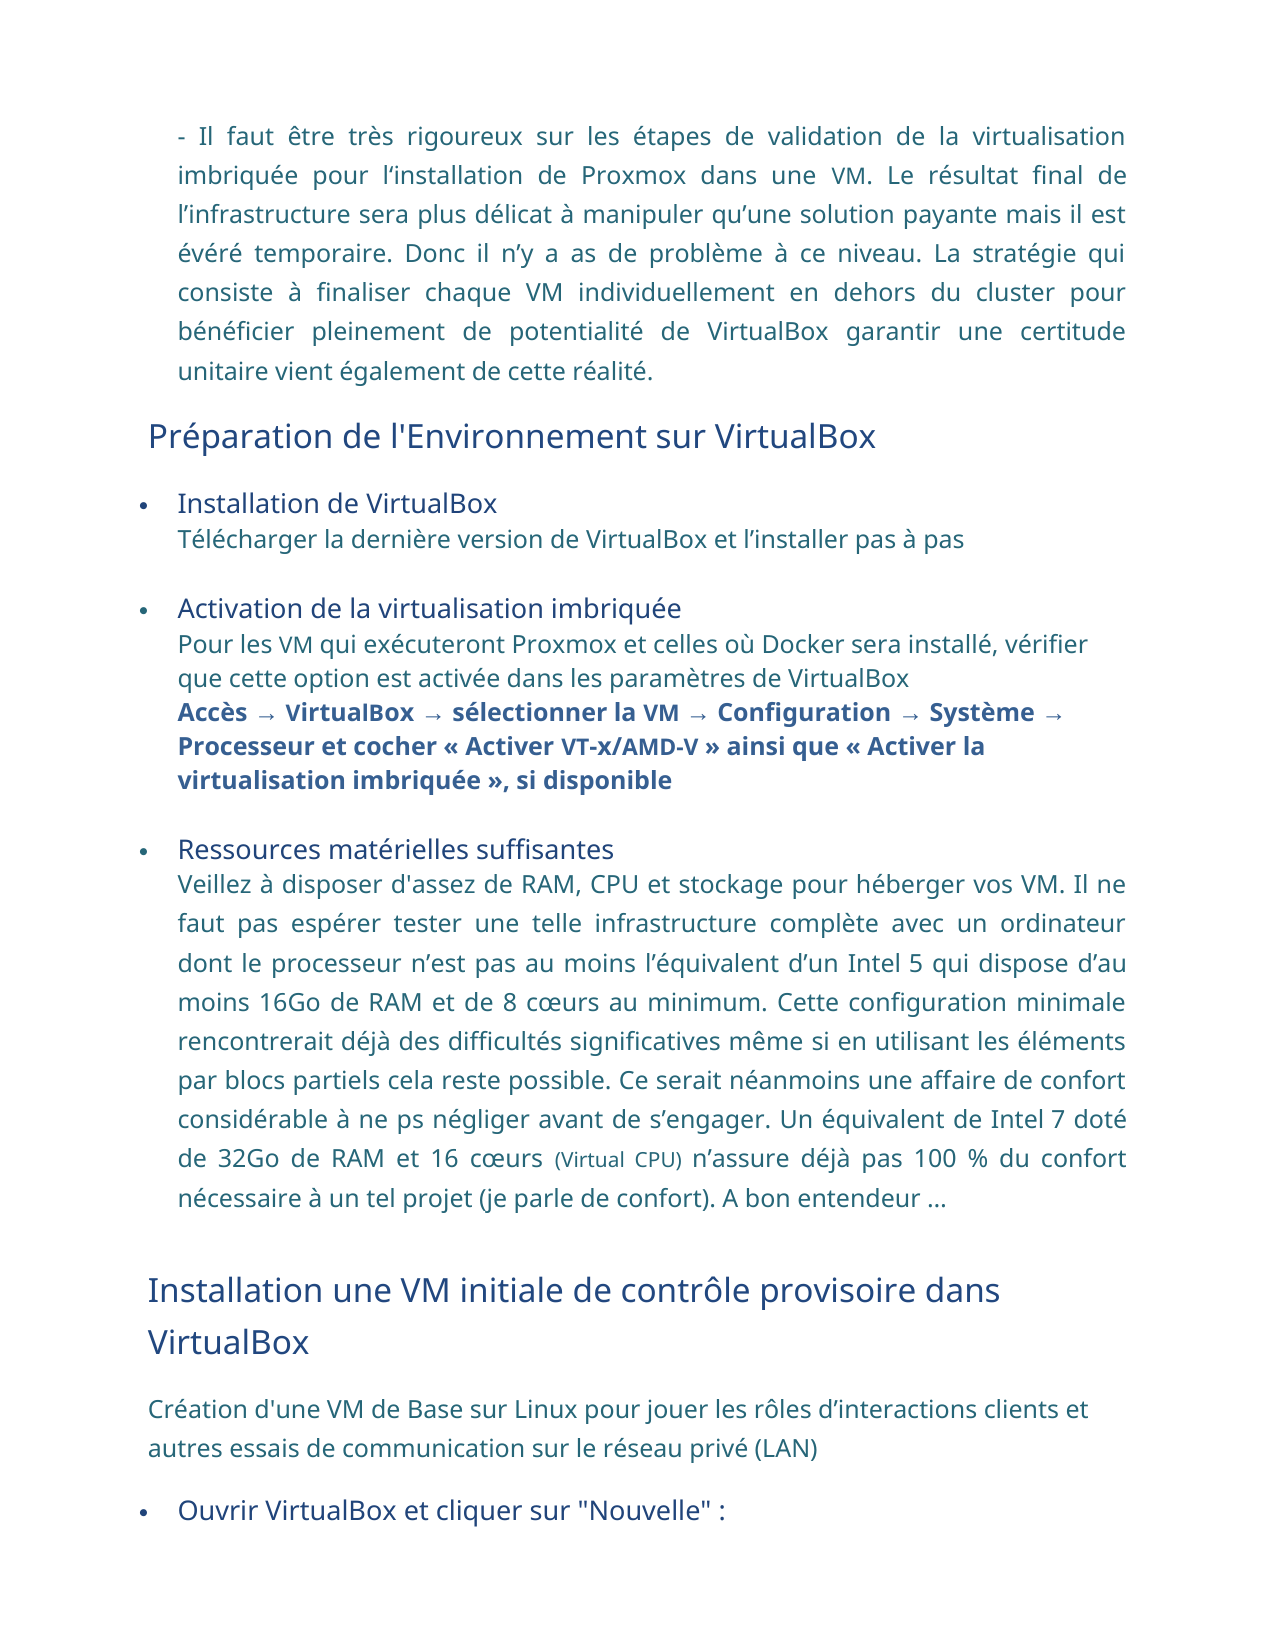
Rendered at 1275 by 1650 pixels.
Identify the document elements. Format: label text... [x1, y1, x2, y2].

text Préparation de l'Environnement sur VirtualBox [148, 413, 1127, 458]
text Veillez à disposer d'assez de RAM, CPU et stockage pour héberger vos VM. Il ne faut pas espérer tester une telle infrastructure complète avec un ordinateur dont le processeur n’est pas au moins l’équivalent d’un Intel 5 qui dispose d’au moins 16Go de RAM et de 8 cœurs au minimum. Cette configuration minimale rencontrerait déjà des difficultés significatives même si en utilisant les éléments par blocs partiels cela reste possible. Ce serait néanmoins une affaire de confort considérable à ne ps négliger avant de s’engager. Un équivalent de Intel 7 doté de 32Go de RAM et 16 cœurs (Virtual CPU) n’assure déjà pas 100 % du confort nécessaire à un tel projet (je parle de confort). A bon entendeur … [177, 867, 1127, 1214]
list Ressources matérielles suffisantes [140, 830, 1127, 867]
text - Il faut être très rigoureux sur les étapes de validation de la virtualisation imbriquée pour l‘installation de Proxmox dans une VM. Le résultat final de l’infrastructure sera plus délicat à manipuler qu’une solution payante mais il est évéré temporaire. Donc il n’y a as de problème à ce niveau. La stratégie qui consiste à finaliser chaque VM individuellement en dehors du cluster pour bénéficier pleinement de potentialité de VirtualBox garantir une certitude unitaire vient également de cette réalité. [177, 118, 1127, 387]
list Ouvrir VirtualBox et cliquer sur "Nouvelle" : [140, 1491, 1127, 1528]
list Installation de VirtualBox Télécharger la dernière version de VirtualBox et l’installer pas à pas [140, 485, 1127, 556]
text Accès → VirtualBox → sélectionner la VM → Configuration → Système → Processeur et cocher « Activer VT-x/AMD-V » ainsi que « Activer la virtualisation imbriquée », si disponible [177, 694, 1127, 797]
text Création d'une VM de Base sur Linux pour jouer les rôles d’interactions clients et autres essais de communication sur le réseau privé (LAN) [148, 1392, 1127, 1465]
list Activation de la virtualisation imbriquée Pour les VM qui exécuteront Proxmox et celles où Docker sera installé, vérifier que cette option est activée dans les paramètres de VirtualBox [140, 589, 1127, 694]
text Installation une VM initiale de contrôle provisoire dans VirtualBox [148, 1267, 1127, 1364]
